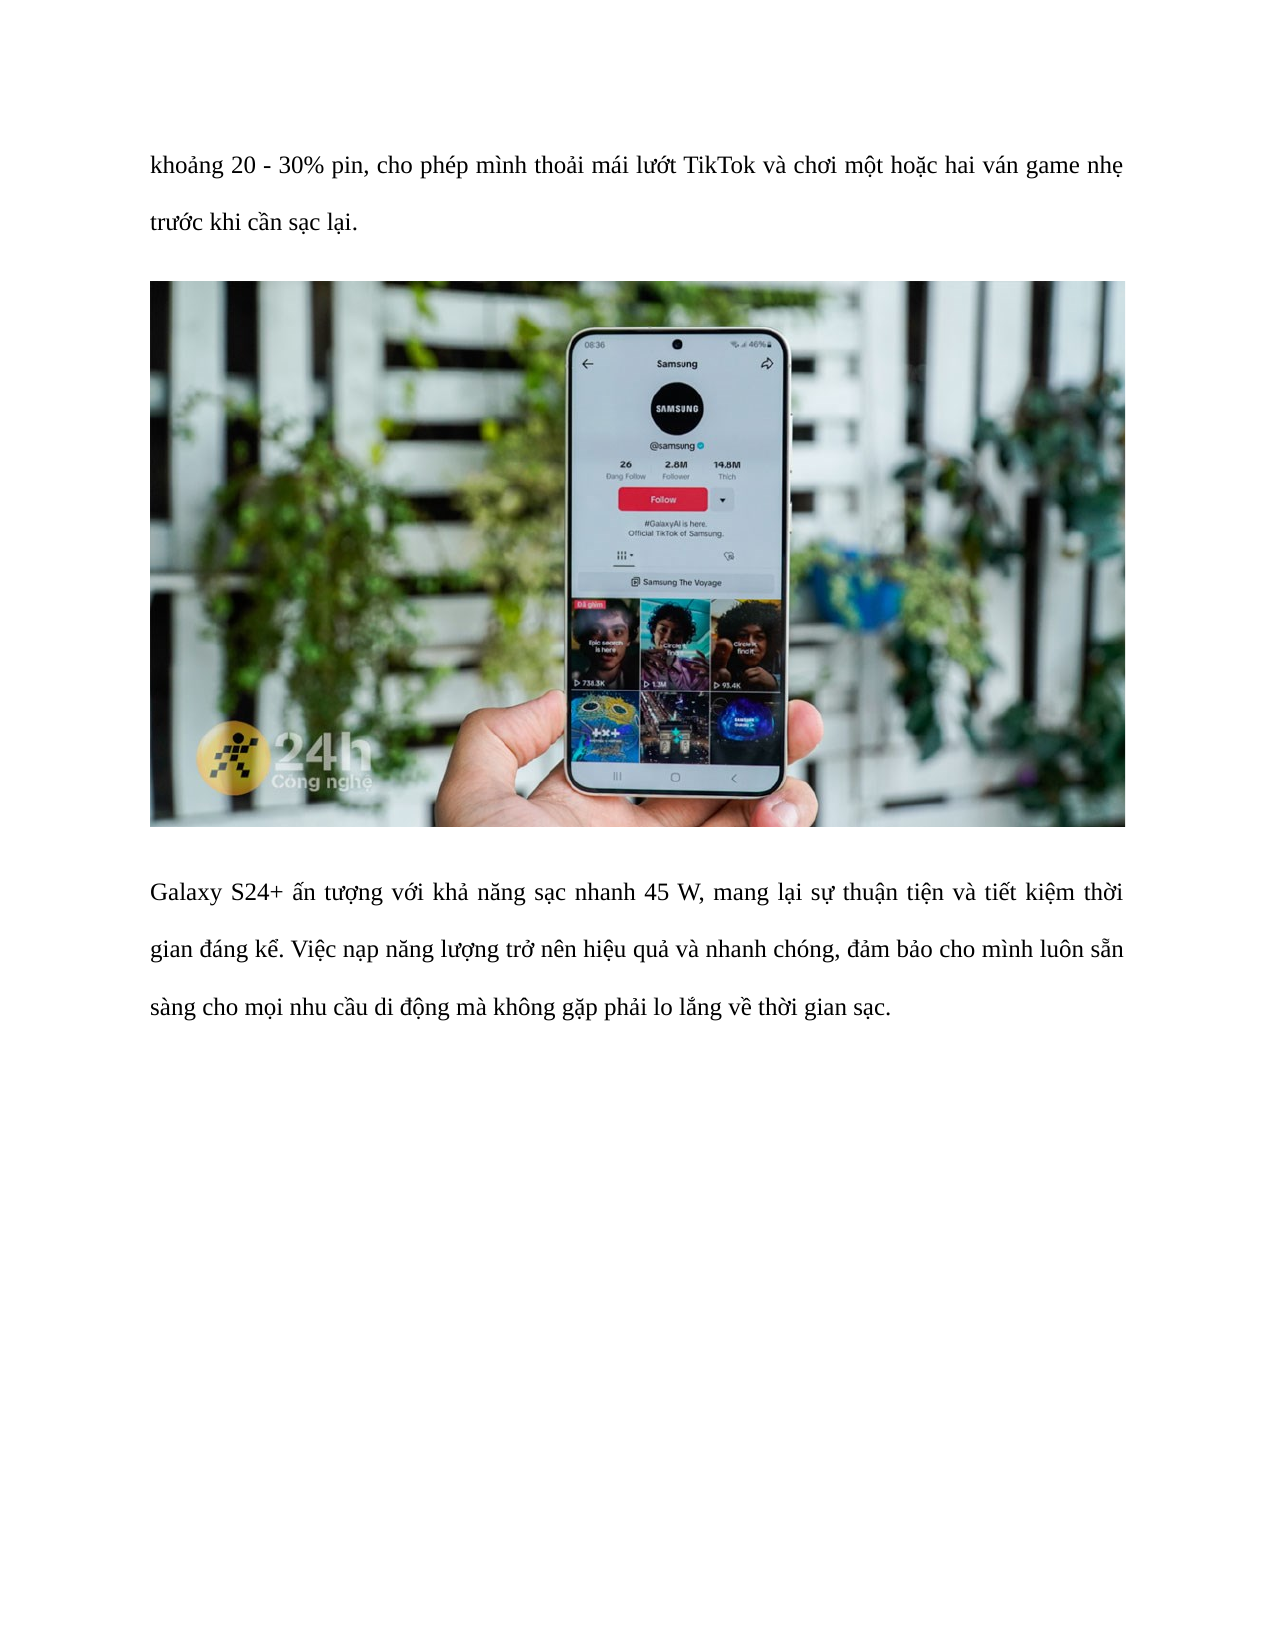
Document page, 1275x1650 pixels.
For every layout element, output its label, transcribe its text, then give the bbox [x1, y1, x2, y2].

text Galaxy S24+ ấn tượng với khả năng sạc nhanh 45 W, mang lại sự thuận tiện và tiết kiệm thời gian đáng kể. Việc nạp năng lượng trở nên hiệu quả và nhanh chóng, đảm bảo cho mình luôn sẵn sàng cho mọi nhu cầu di động mà không gặp phải lo lắng về thời gian sạc. [150, 877, 1125, 1021]
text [150, 150, 1125, 236]
picture [150, 281, 1125, 827]
